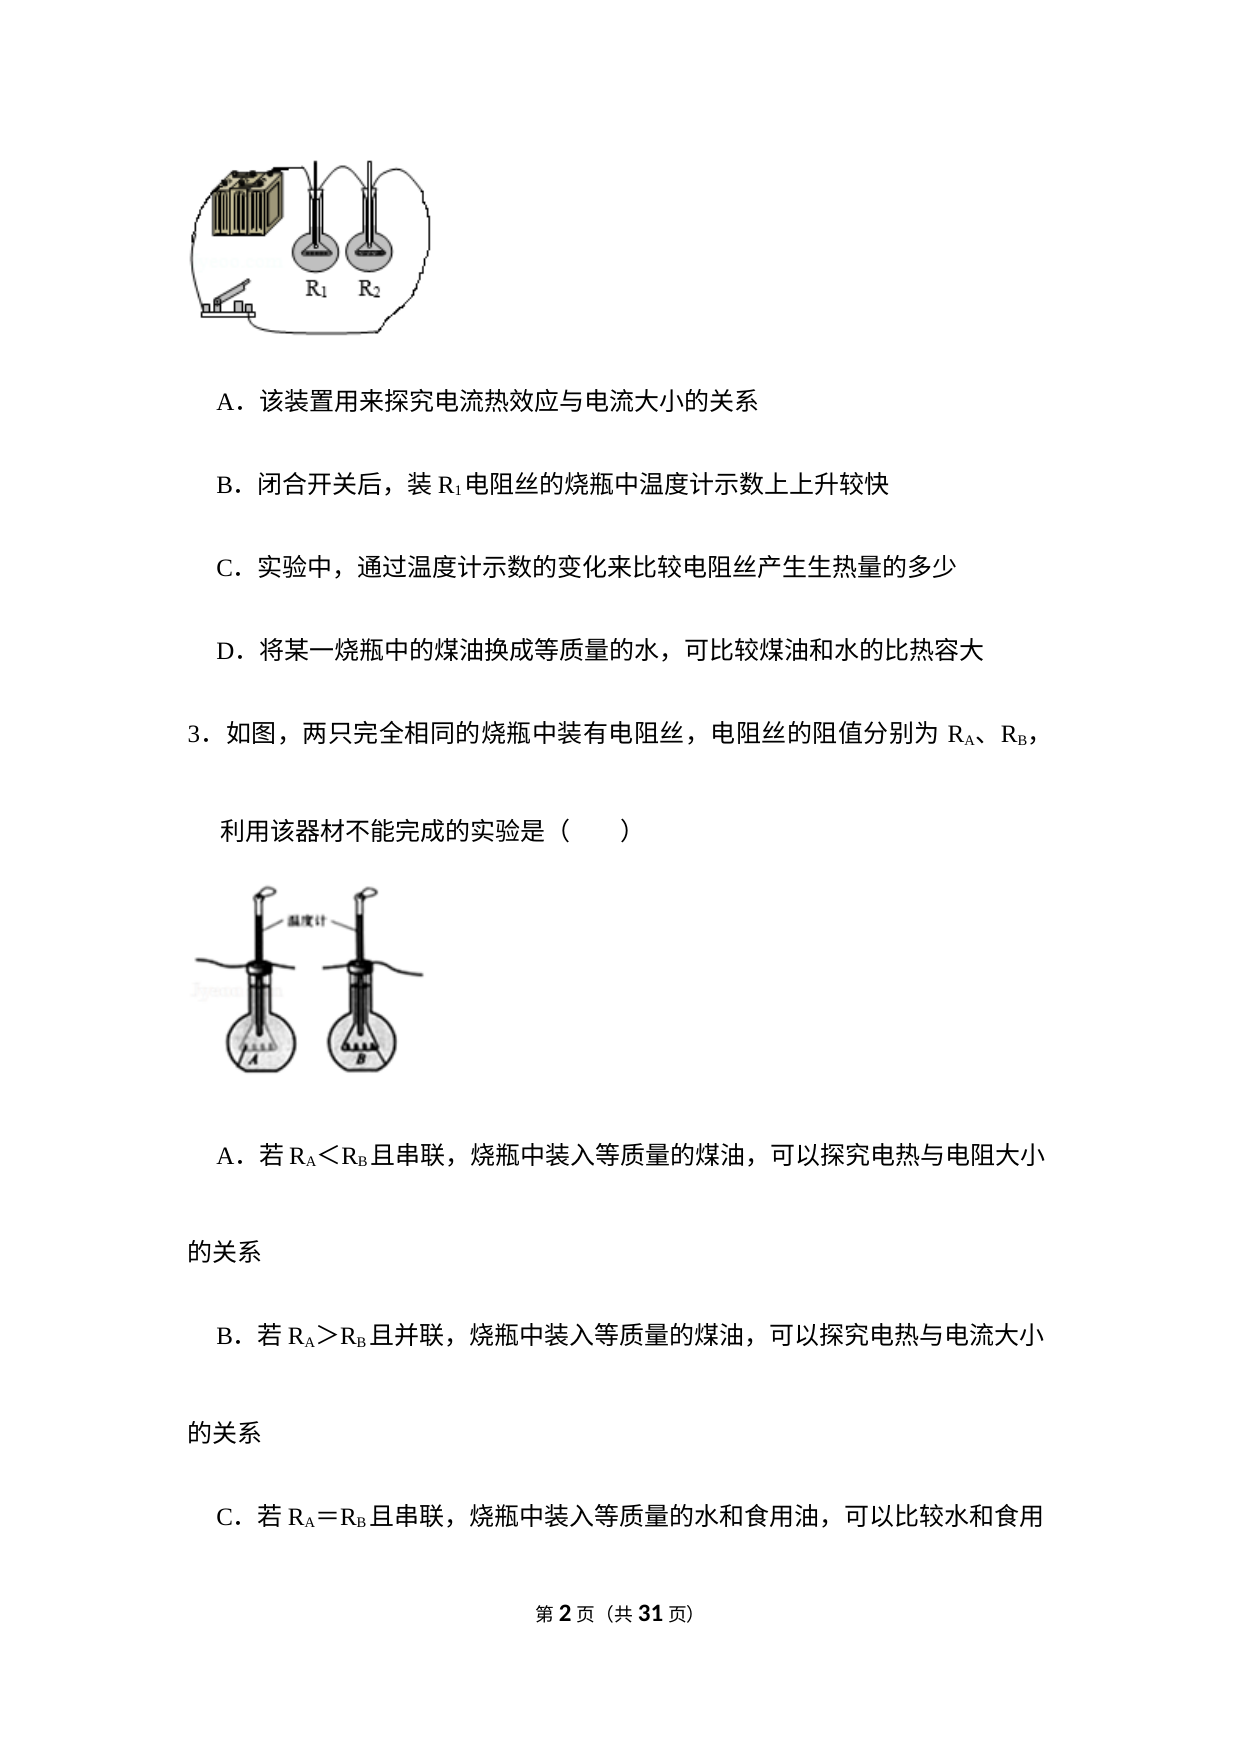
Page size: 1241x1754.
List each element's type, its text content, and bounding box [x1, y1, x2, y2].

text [187, 1482, 1053, 1547]
text C．实验中，通过温度计示数的变化来比较电阻丝产生生热量的多少 [187, 533, 1053, 598]
text D．将某一烧瓶中的煤油换成等质量的水，可比较煤油和水的比热容大 [187, 616, 1053, 681]
text 3．如图，两只完全相同的烧瓶中装有电阻丝，电阻丝的阻值分别为RA、RB，利用该器材不能完成的实验是（ ） [187, 699, 1053, 862]
text A．若RA＜RB且串联，烧瓶中装入等质量的煤油，可以探究电热与电阻大小的关系 [187, 1121, 1053, 1283]
text B．若RA＞RB且并联，烧瓶中装入等质量的煤油，可以探究电热与电流大小的关系 [187, 1301, 1053, 1464]
text A．该装置用来探究电流热效应与电流大小的关系 [187, 367, 1053, 432]
text B．闭合开关后，装R1电阻丝的烧瓶中温度计示数上上升较快 [187, 450, 1053, 515]
